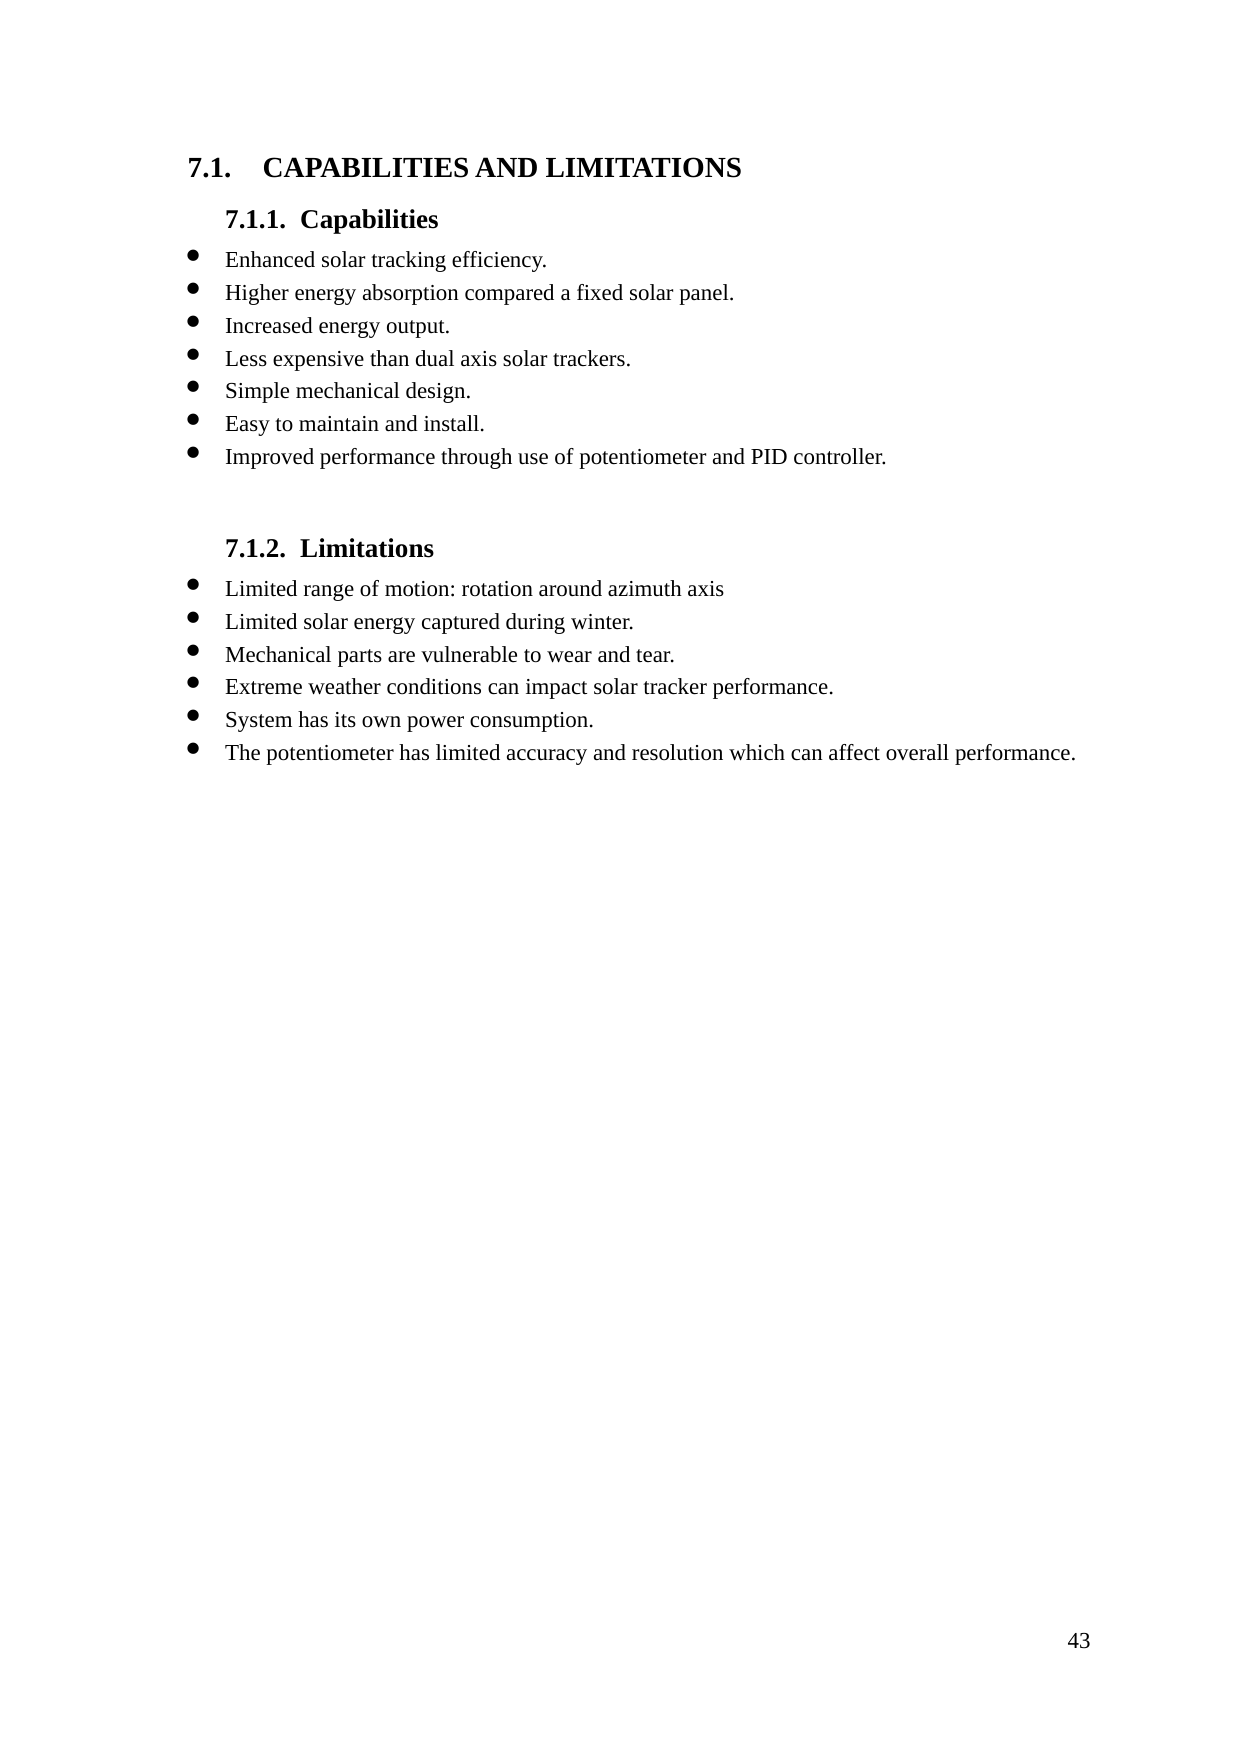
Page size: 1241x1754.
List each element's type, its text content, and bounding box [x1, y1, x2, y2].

list Less expensive than dual axis solar trackers. [187, 343, 1090, 373]
subtitle Limitations [225, 532, 1090, 563]
list System has its own power consumption. [187, 704, 1090, 735]
list Limited range of motion: rotation around azimuth axis [187, 573, 1090, 604]
list Increased energy output. [187, 310, 1090, 340]
list Extreme weather conditions can impact solar tracker performance. [187, 672, 1090, 702]
subtitle CAPABILITIES AND LIMITATIONS [187, 150, 1090, 183]
list Improved performance through use of potentiometer and PID controller. [187, 441, 1090, 471]
list Enhanced solar tracking efficiency. [187, 245, 1090, 275]
list The potentiometer has limited accuracy and resolution which can affect overall performance. [187, 737, 1090, 767]
subtitle Capabilities [225, 203, 1090, 234]
list Mechanical parts are vulnerable to wear and tear. [187, 639, 1090, 669]
list Limited solar energy captured during winter. [187, 606, 1090, 637]
list Easy to maintain and install. [187, 408, 1090, 438]
list Higher energy absorption compared a fixed solar panel. [187, 277, 1090, 308]
list Simple mechanical design. [187, 376, 1090, 406]
